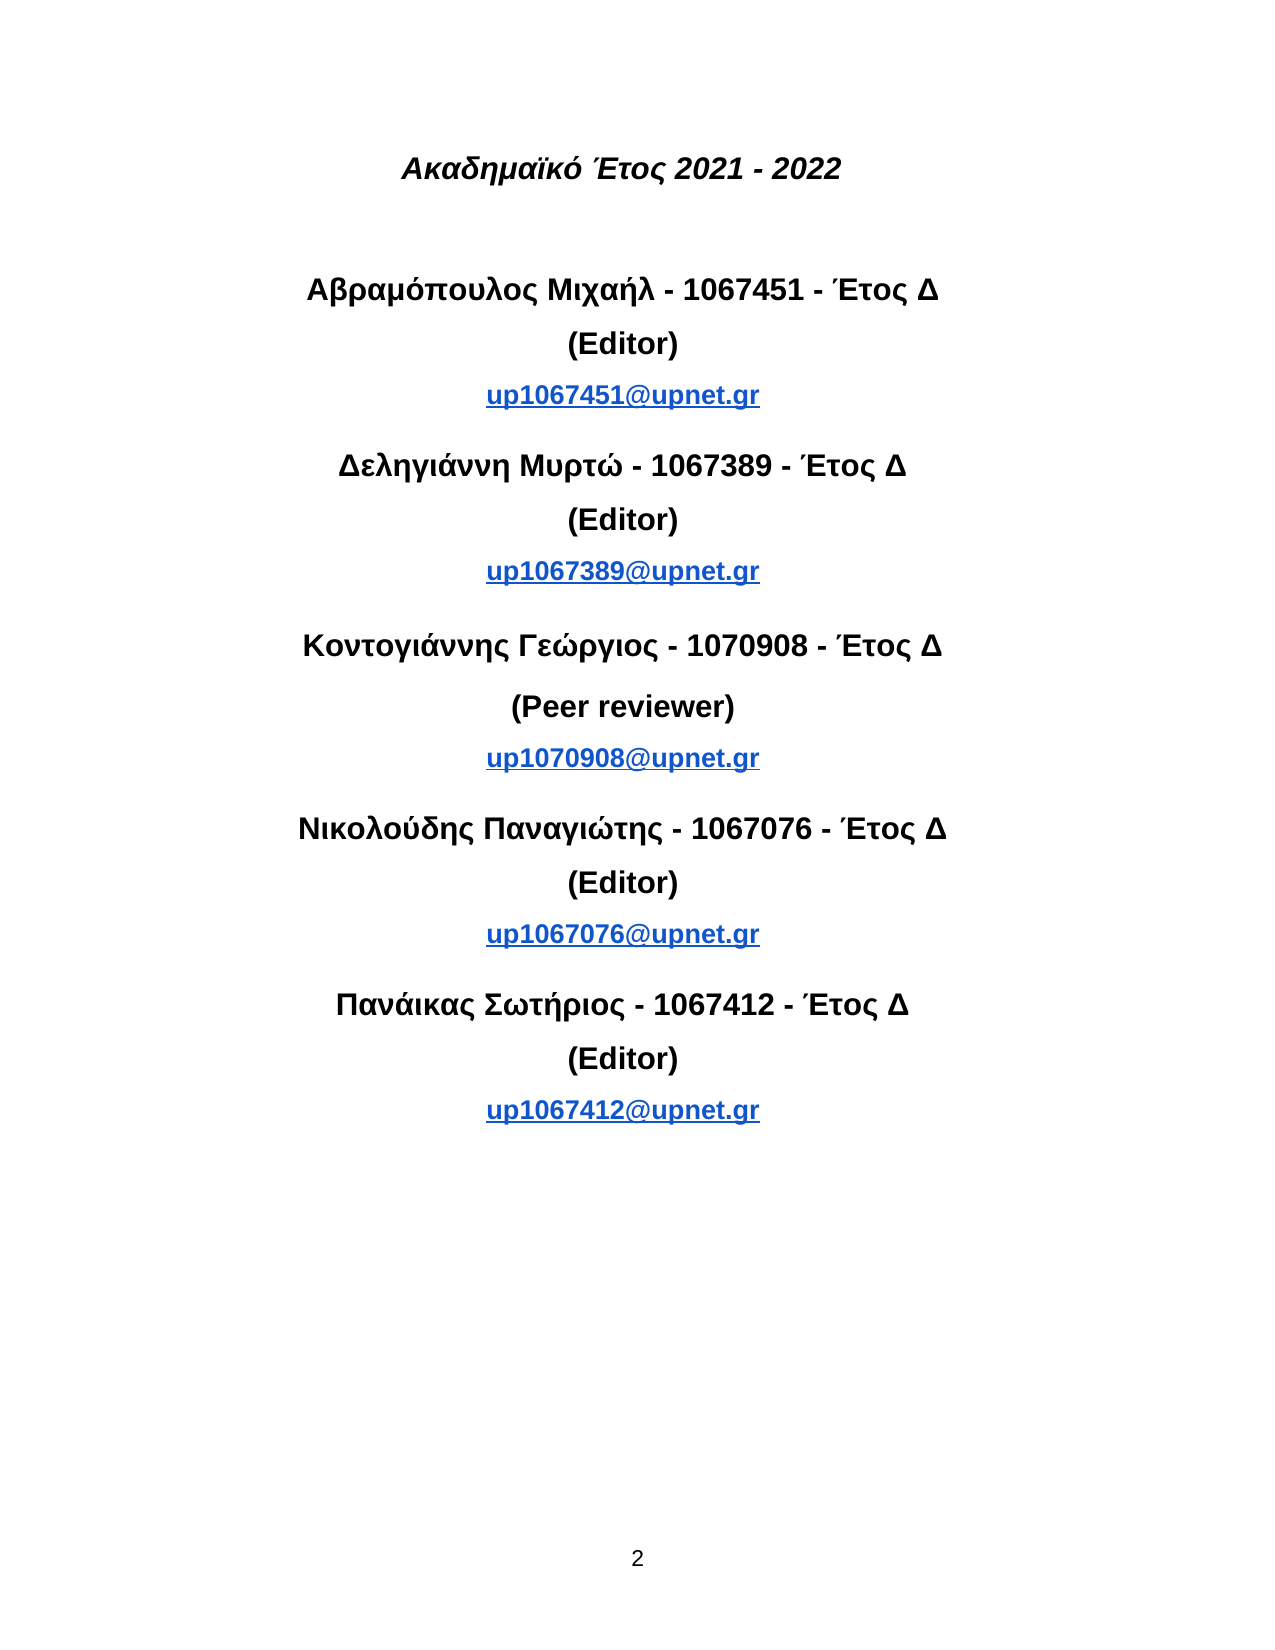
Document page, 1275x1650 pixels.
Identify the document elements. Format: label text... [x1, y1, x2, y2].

text up1067451@upnet.gr [121, 379, 1125, 410]
text (Peer reviewer) [121, 688, 1125, 724]
text (Editor) [121, 1040, 1125, 1076]
text (Editor) [121, 501, 1125, 537]
text (Editor) [121, 325, 1125, 361]
text Πανάικας Σωτήριος - 1067412 - Έτος Δ [121, 986, 1125, 1022]
text Κοντογιάννης Γεώργιος - 1070908 - Έτος Δ [121, 627, 1125, 663]
text up1070908@upnet.gr [121, 742, 1125, 773]
text up1067412@upnet.gr [121, 1094, 1125, 1125]
text Δεληγιάννη Μυρτώ - 1067389 - Έτος Δ [121, 447, 1125, 483]
text (Editor) [121, 864, 1125, 900]
text up1067076@upnet.gr [121, 918, 1125, 949]
text Ακαδημαϊκό Έτος 2021 - 2022 [121, 150, 1125, 186]
text Νικολούδης Παναγιώτης - 1067076 - Έτος Δ [121, 810, 1125, 846]
text up1067389@upnet.gr [121, 555, 1125, 586]
text Αβραμόπουλος Μιχαήλ - 1067451 - Έτος Δ [121, 271, 1125, 307]
